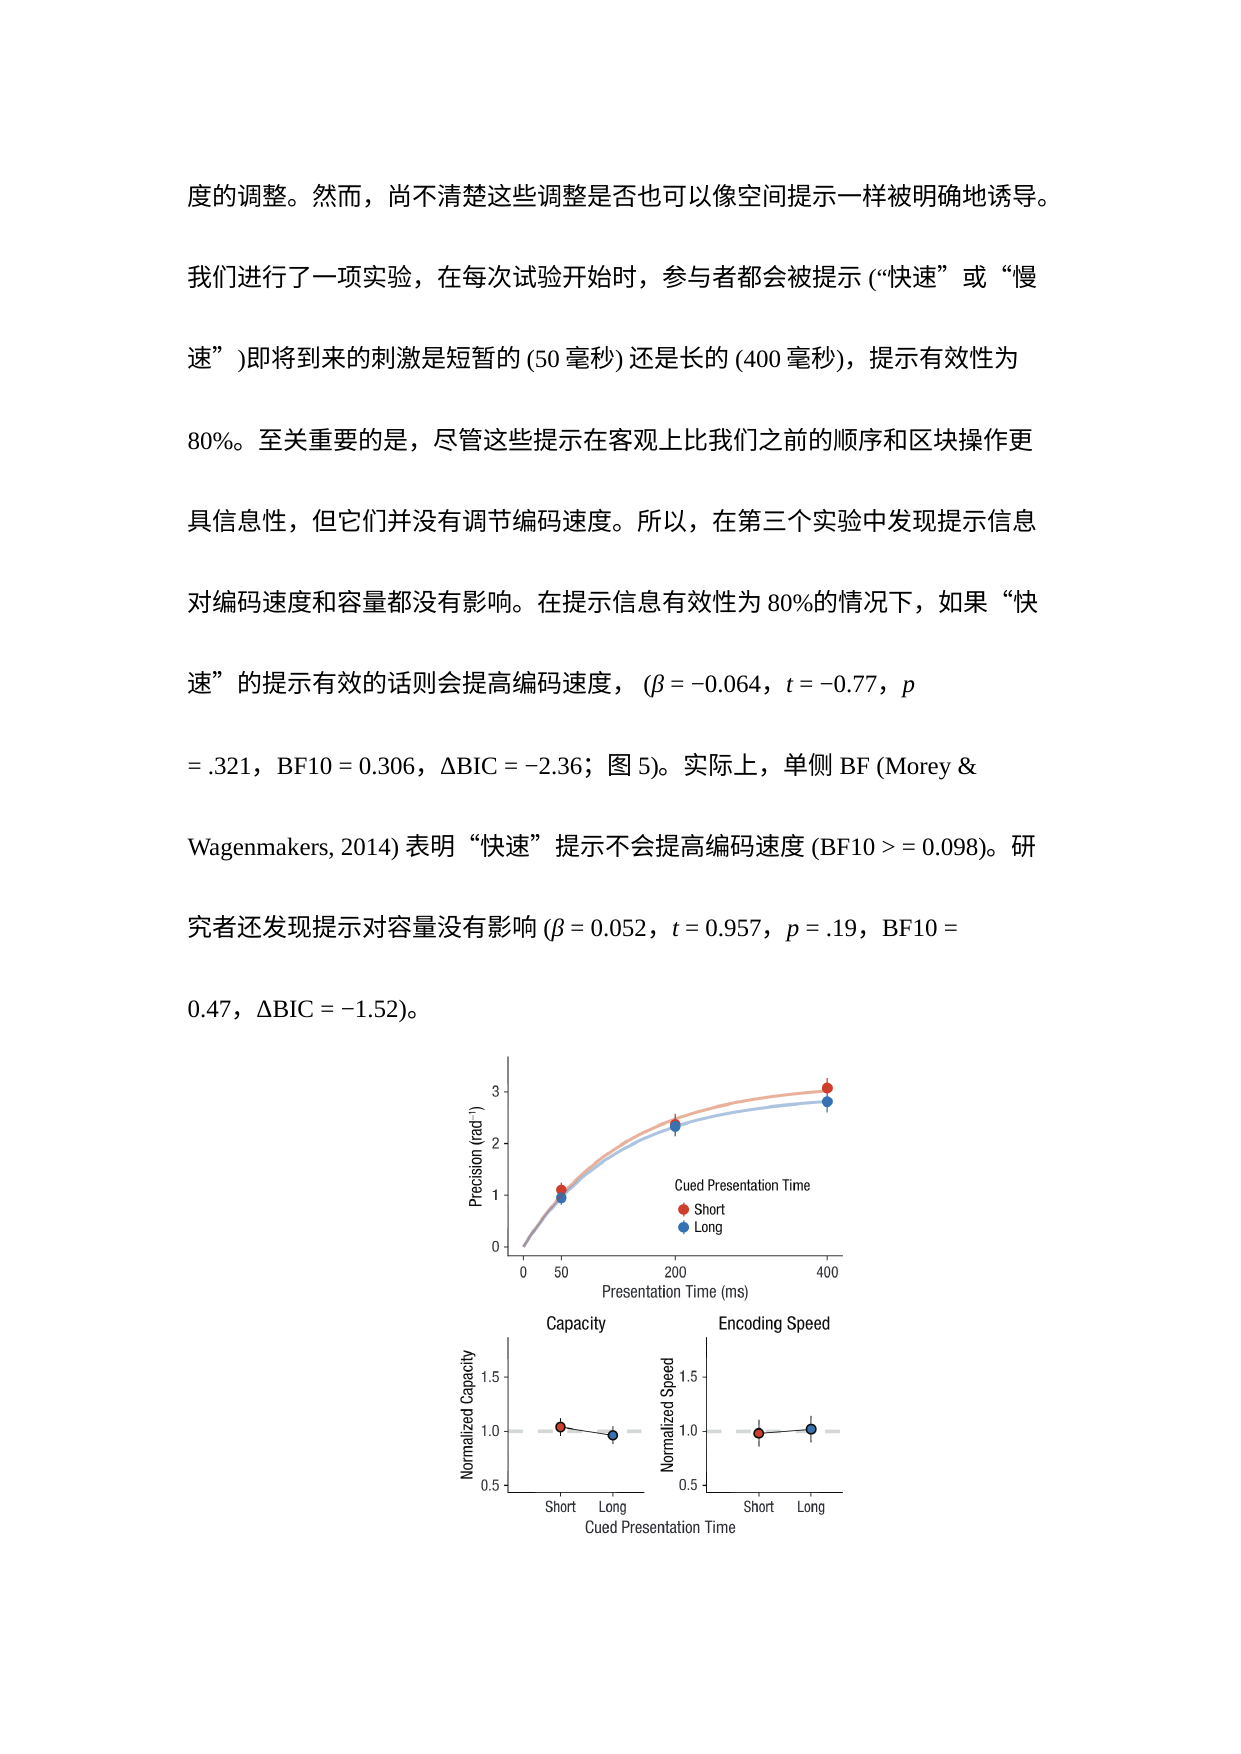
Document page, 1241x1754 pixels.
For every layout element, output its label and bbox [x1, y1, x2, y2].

picture [440, 1048, 850, 1543]
text [187, 162, 1053, 1039]
